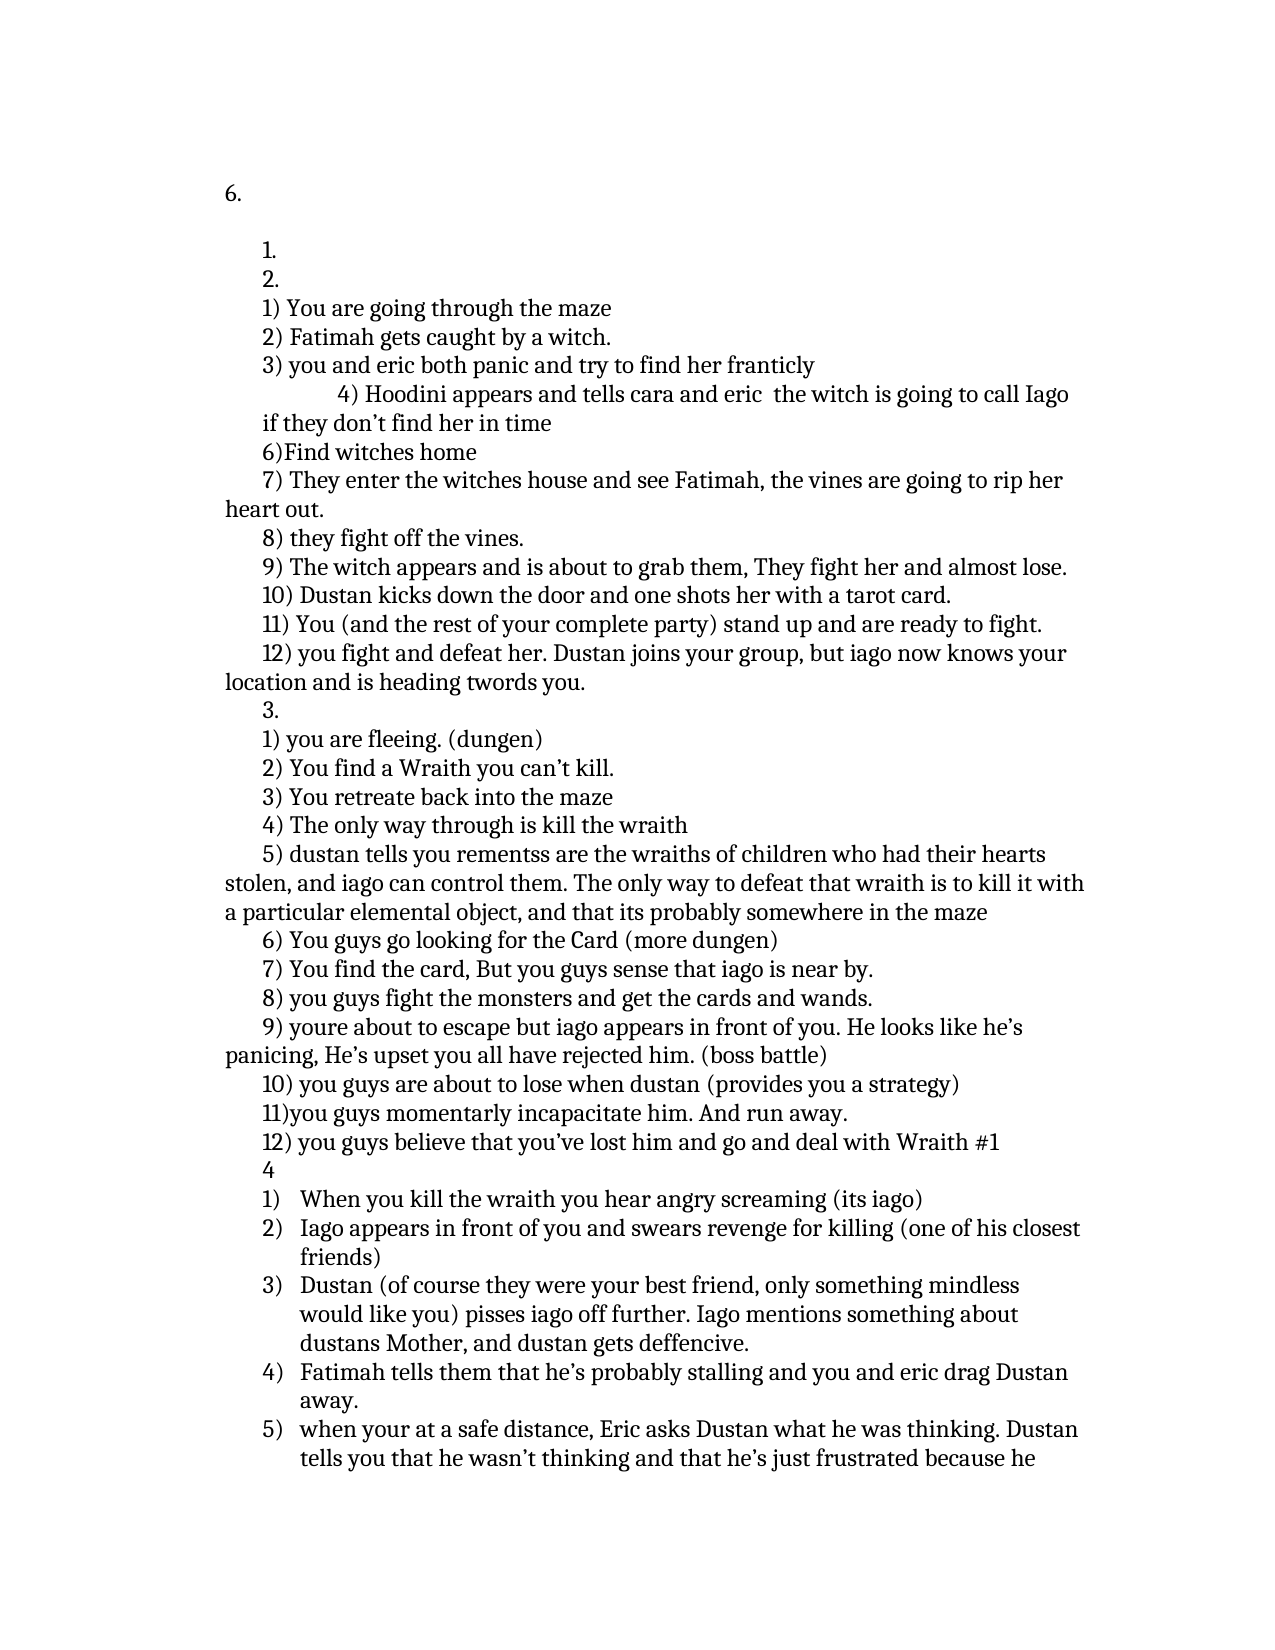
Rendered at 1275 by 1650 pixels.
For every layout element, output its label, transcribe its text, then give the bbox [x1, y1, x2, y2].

text 4 [225, 1156, 1087, 1185]
text 8) you guys fight the monsters and get the cards and wands. [225, 984, 1087, 1012]
list Fatimah tells them that he’s probably stalling and you and eric drag Dustan away. [262, 1357, 1087, 1415]
list When you kill the wraith you hear angry screaming (its iago) [262, 1185, 1087, 1214]
list Iago appears in front of you and swears revenge for killing (one of his closest friends) [262, 1214, 1087, 1271]
text 1) you are fleeing. (dungen) [225, 725, 1087, 754]
text 8) they fight off the vines. [225, 524, 1087, 552]
text 12) you guys believe that you’ve lost him and go and deal with Wraith #1 [225, 1127, 1087, 1156]
text 12) you fight and defeat her. Dustan joins your group, but iago now knows your location and is heading twords you. [225, 639, 1087, 696]
text 10) Dustan kicks down the door and one shots her with a tarot card. [225, 581, 1087, 610]
text 7) You find the card, But you guys sense that iago is near by. [225, 955, 1087, 984]
text 11) You (and the rest of your complete party) stand up and are ready to fight. [225, 610, 1087, 639]
text 6) You guys go looking for the Card (more dungen) [225, 926, 1087, 955]
text 4) Hoodini appears and tells cara and eric the witch is going to call Iago if they don’t find her in time [262, 380, 1087, 437]
text 3) You retreate back into the maze [225, 782, 1087, 811]
text 5) dustan tells you rementss are the wraiths of children who had their hearts stolen, and iago can control them. The only way to defeat that wraith is to kill it with a particular elemental object, and that its probably somewhere in the maze [225, 840, 1087, 926]
text 10) you guys are about to lose when dustan (provides you a strategy) [225, 1070, 1087, 1099]
text 3) you and eric both panic and try to find her franticly [225, 351, 1087, 380]
text 9) youre about to escape but iago appears in front of you. He looks like he’s panicing, He’s upset you all have rejected him. (boss battle) [225, 1012, 1087, 1070]
text 4) The only way through is kill the wraith [225, 811, 1087, 840]
text 2) Fatimah gets caught by a witch. [225, 322, 1087, 351]
text 9) The witch appears and is about to grab them, They fight her and almost lose. [225, 552, 1087, 581]
text 1. [225, 236, 1087, 265]
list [262, 1415, 1087, 1472]
text 11)you guys momentarly incapacitate him. And run away. [225, 1099, 1087, 1127]
list Dustan (of course they were your best friend, only something mindless would like you) pisses iago off further. Iago mentions something about dustans Mother, and dustan gets deffencive. [262, 1271, 1087, 1357]
text 6)Find witches home [225, 437, 1087, 466]
text 7) They enter the witches house and see Fatimah, the vines are going to rip her heart out. [225, 466, 1087, 524]
text 1) You are going through the maze [225, 294, 1087, 322]
text 2. [225, 265, 1087, 294]
text 2) You find a Wraith you can’t kill. [225, 754, 1087, 782]
text 6. [225, 179, 1087, 207]
text 3. [225, 696, 1087, 725]
